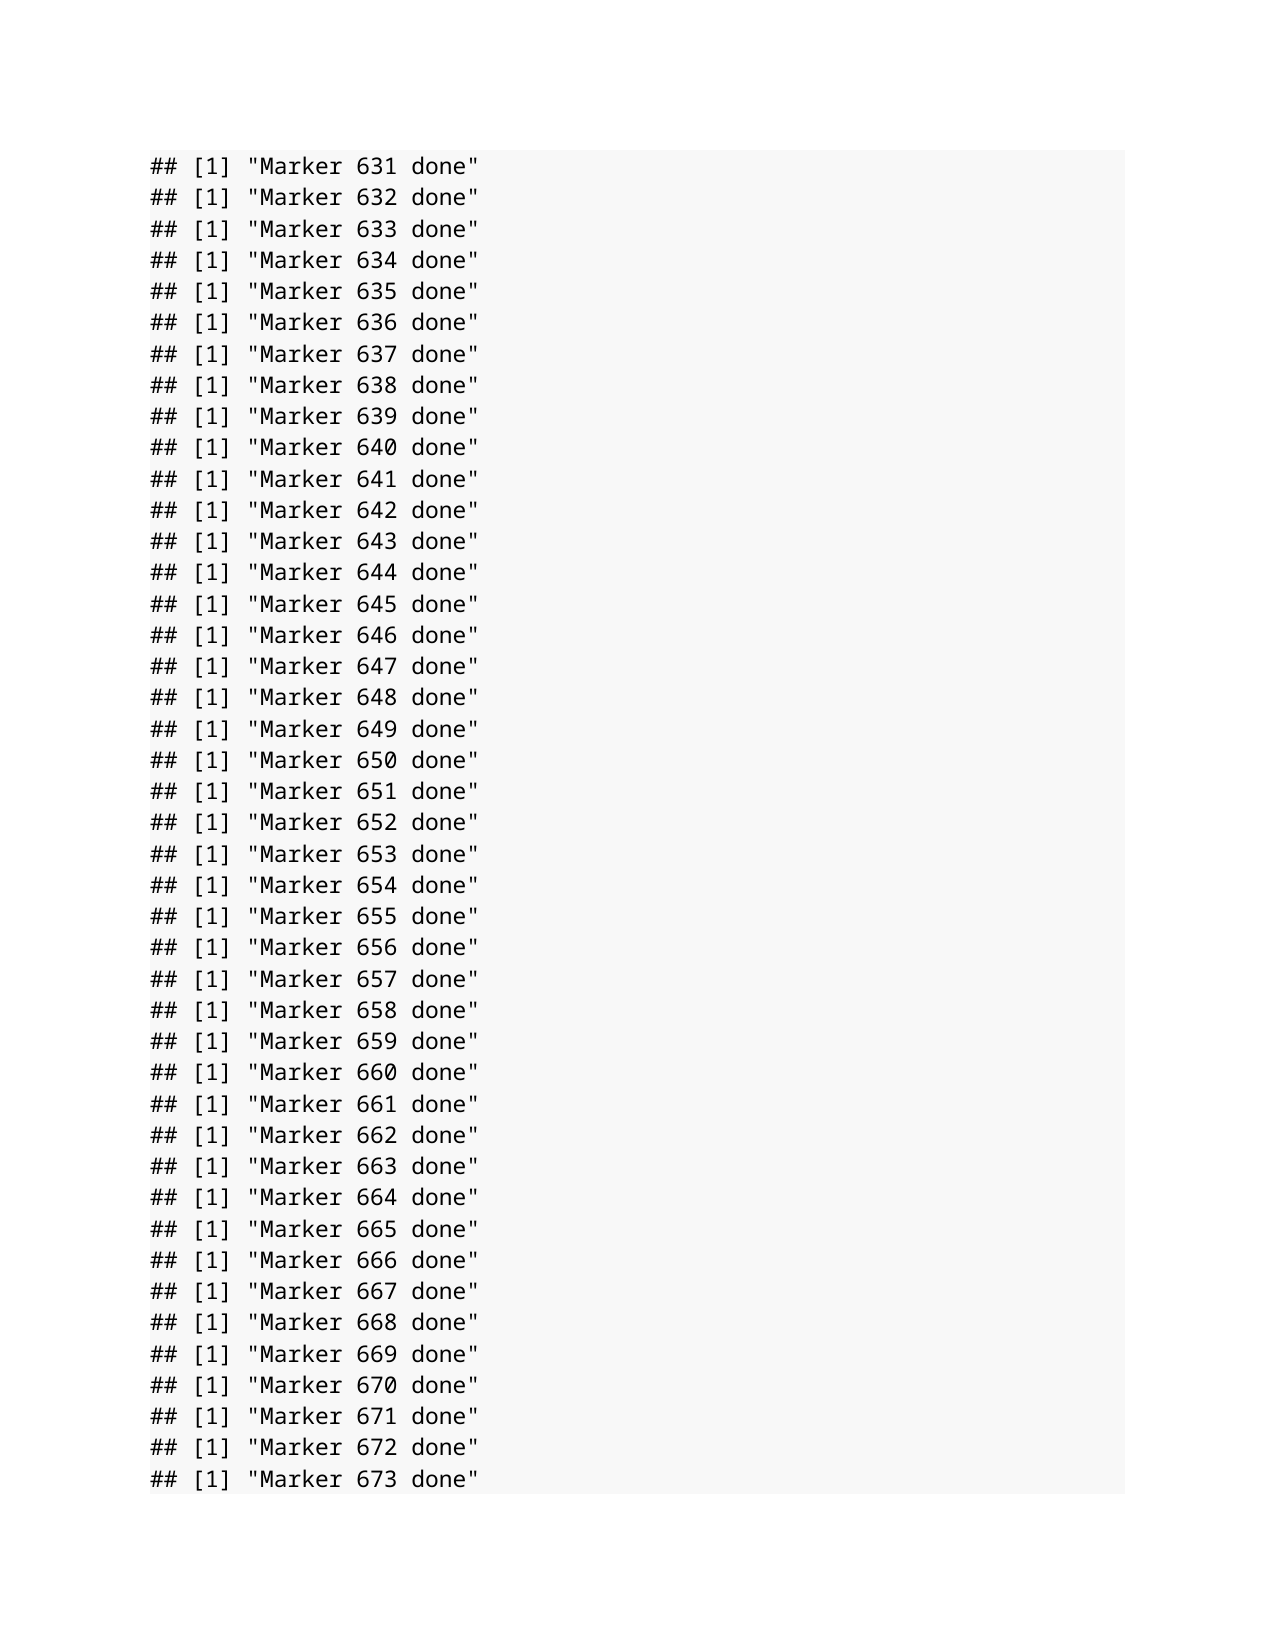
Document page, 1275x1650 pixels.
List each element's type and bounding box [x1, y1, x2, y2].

text [150, 150, 1125, 1494]
